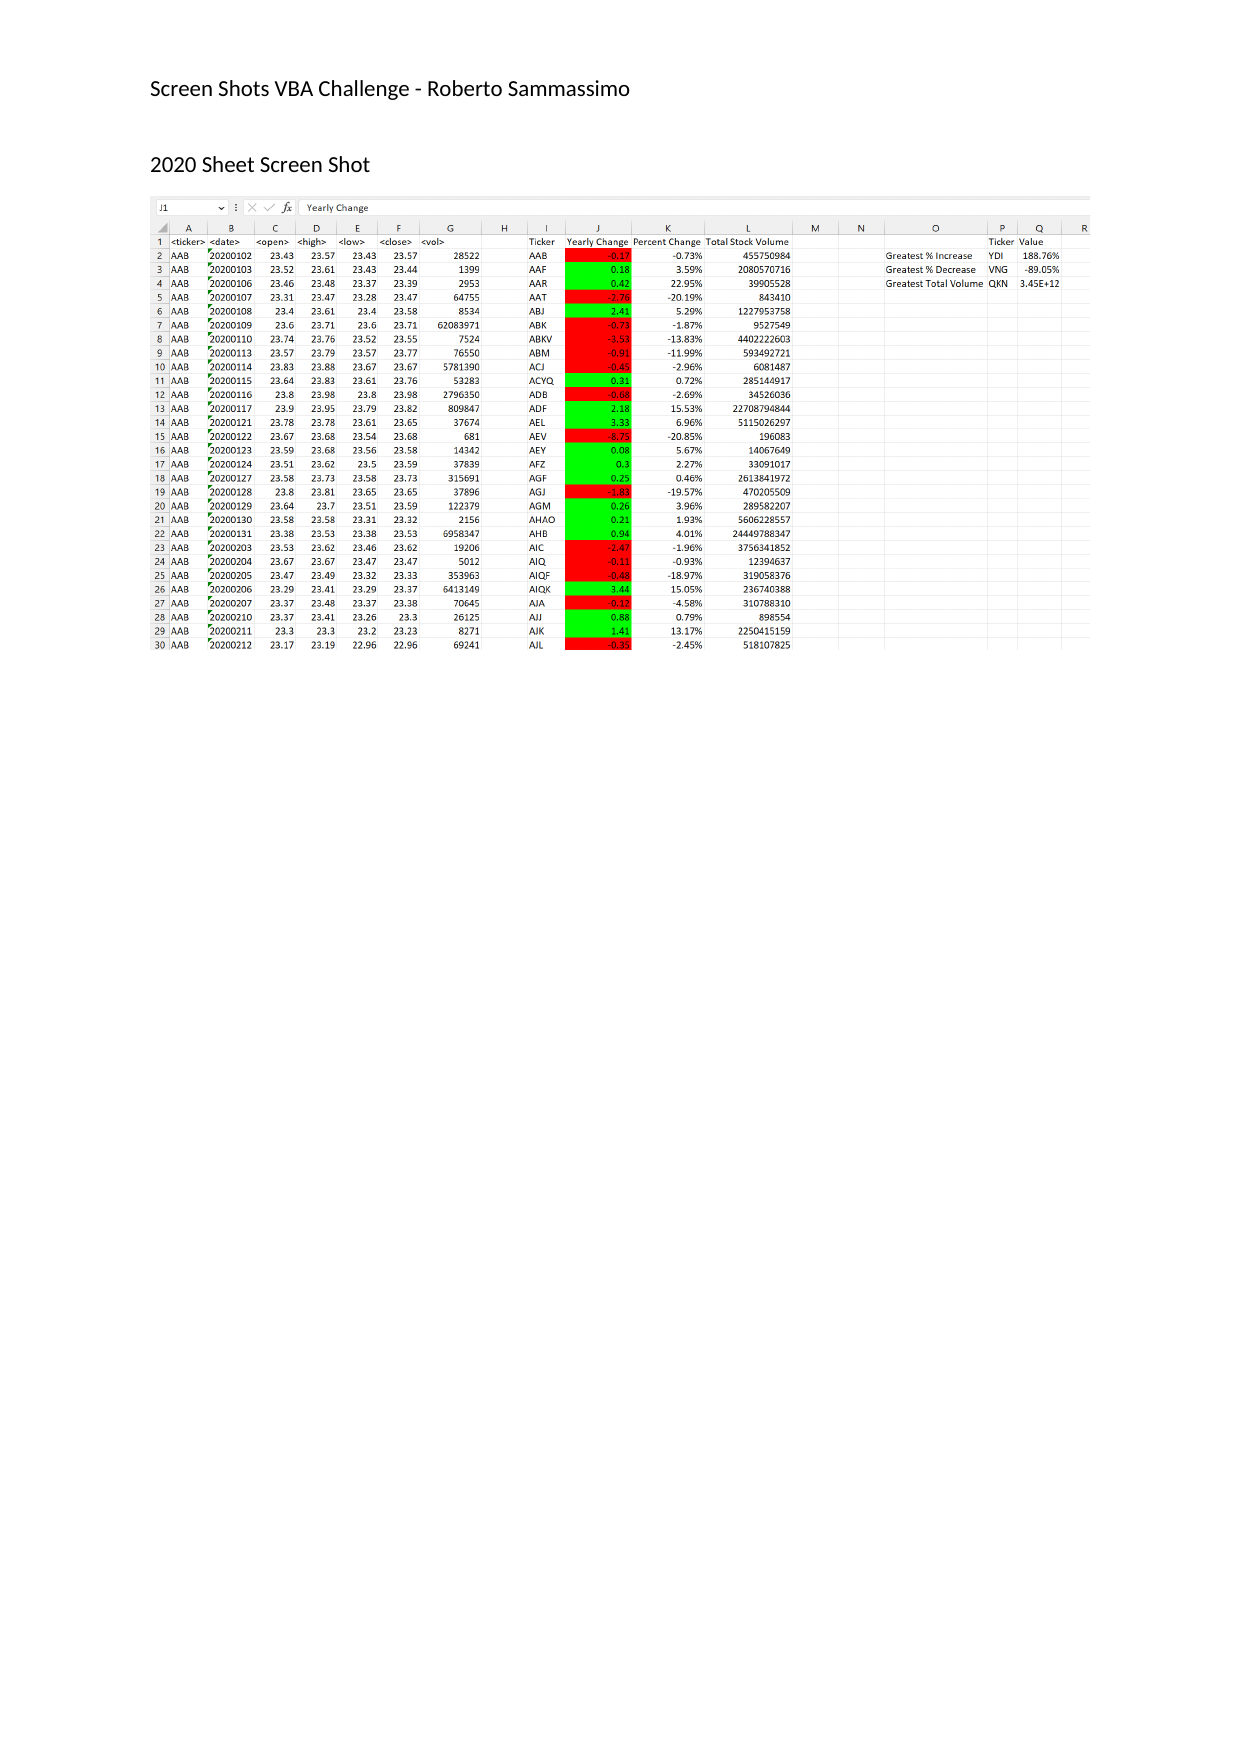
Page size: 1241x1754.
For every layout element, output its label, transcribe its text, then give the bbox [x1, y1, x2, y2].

picture [150, 196, 1091, 650]
text 2020 Sheet Screen Shot [150, 150, 1090, 178]
